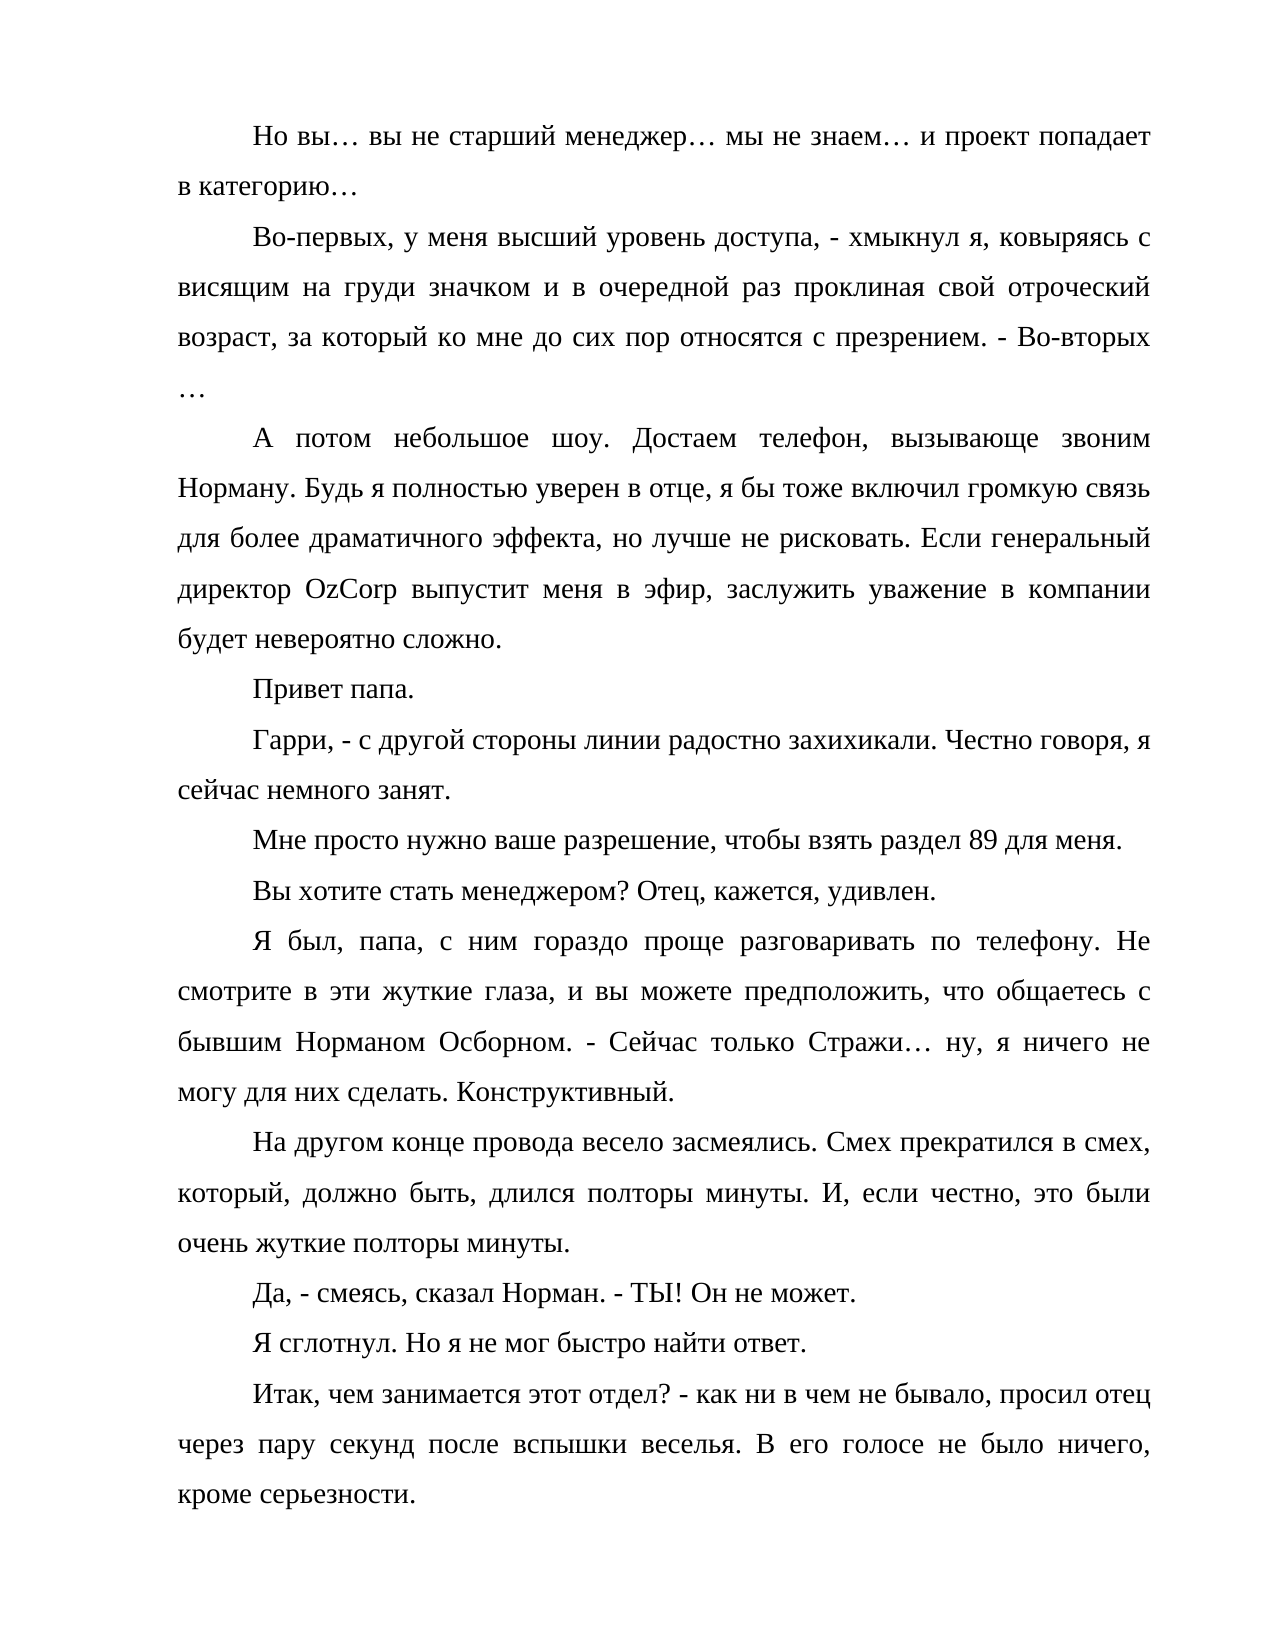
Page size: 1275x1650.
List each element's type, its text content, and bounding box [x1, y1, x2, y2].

text Я был, папа, с ним гораздо проще разговаривать по телефону. Не смотрите в эти жуткие глаза, и вы можете предположить, что общаетесь с бывшим Норманом Осборном. - Сейчас только Стражи… ну, я ничего не могу для них сделать. Конструктивный. [177, 923, 1152, 1108]
text Привет папа. [177, 672, 1152, 705]
text Гарри, - с другой стороны линии радостно захихикали. Честно говоря, я сейчас немного занят. [177, 722, 1152, 806]
text Но вы… вы не старший менеджер… мы не знаем… и проект попадает в категорию… [177, 118, 1152, 202]
text Я сглотнул. Но я не мог быстро найти ответ. [177, 1326, 1152, 1359]
text Да, - смеясь, сказал Норман. - ТЫ! Он не может. [177, 1275, 1152, 1309]
text Вы хотите стать менеджером? Отец, кажется, удивлен. [177, 873, 1152, 906]
text Мне просто нужно ваше разрешение, чтобы взять раздел 89 для меня. [177, 822, 1152, 856]
text На другом конце провода весело засмеялись. Смех прекратился в смех, который, должно быть, длился полторы минуты. И, если честно, это были очень жуткие полторы минуты. [177, 1124, 1152, 1258]
